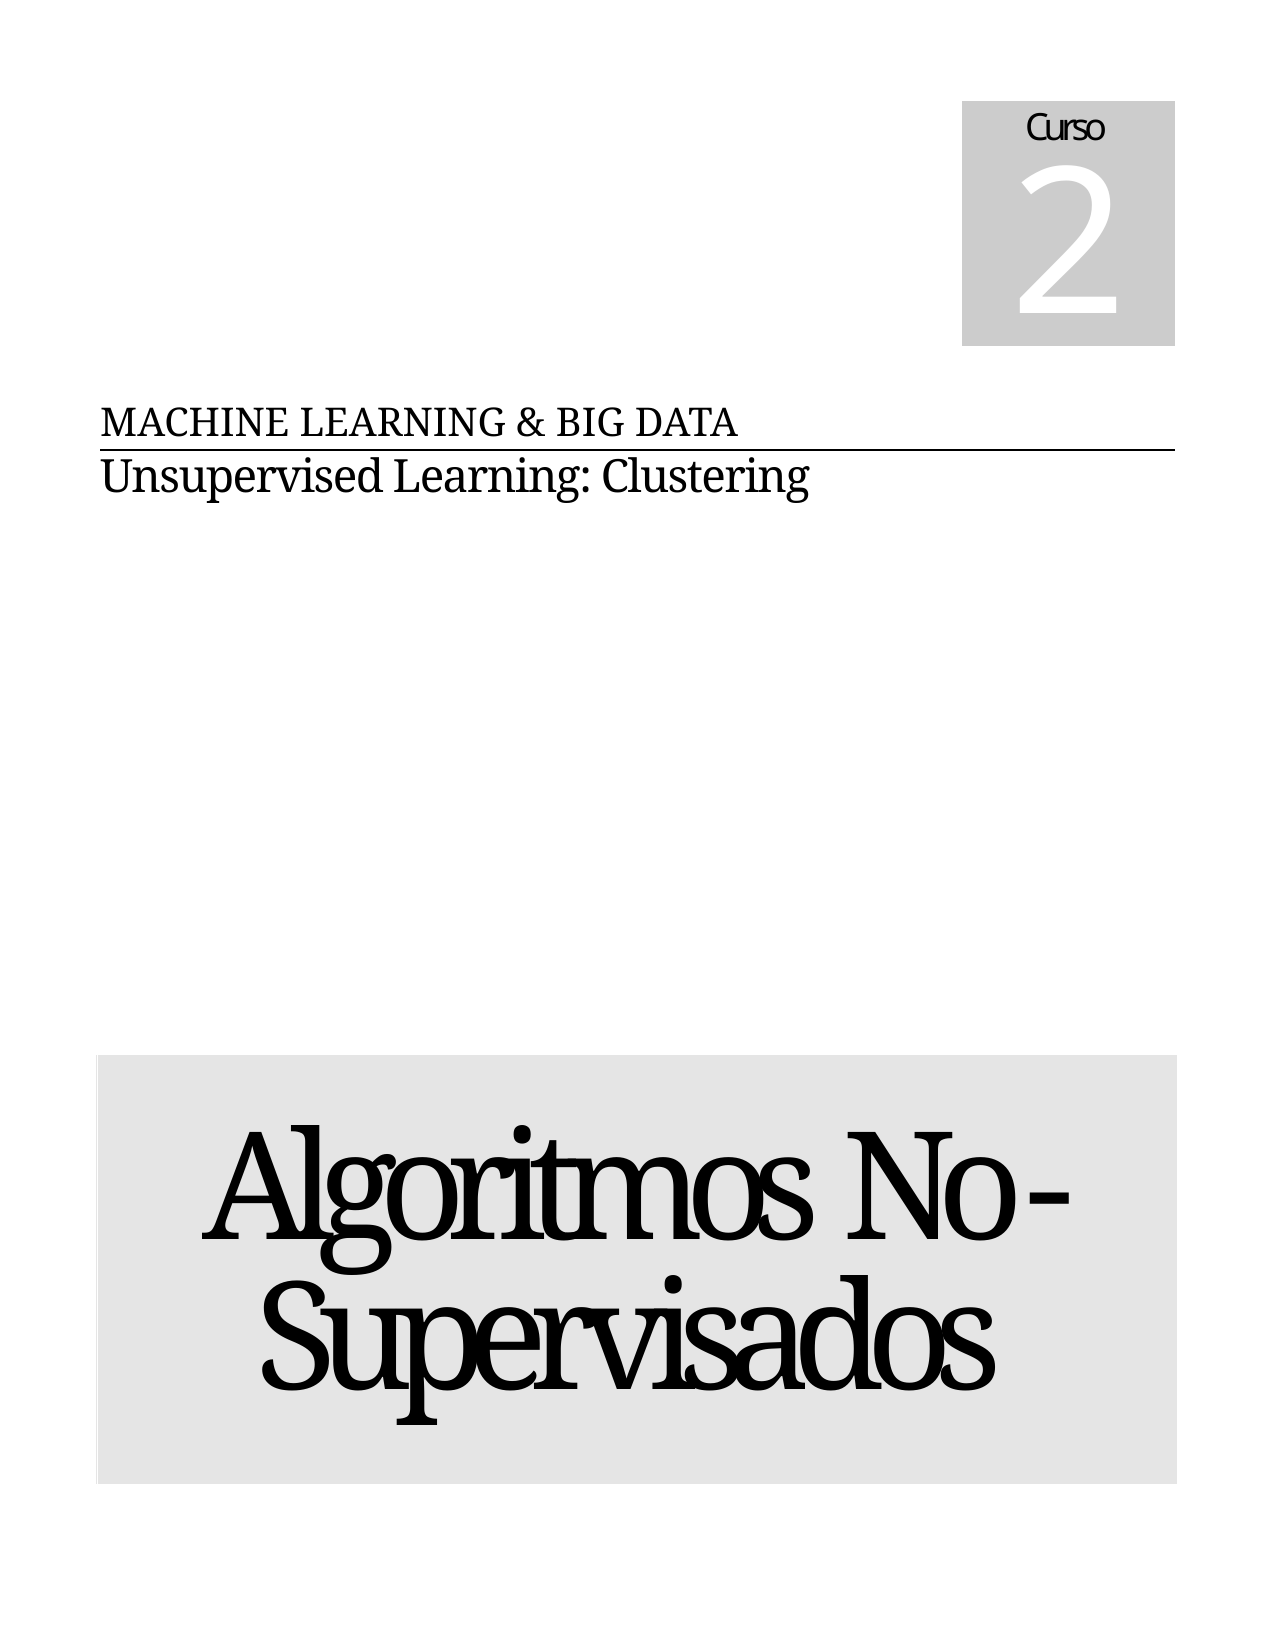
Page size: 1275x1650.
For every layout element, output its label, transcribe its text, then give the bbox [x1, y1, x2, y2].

title Curso [962, 101, 1175, 151]
title Algoritmos No -Supervisados [98, 1055, 1177, 1484]
subtitle Unsupervised Learning: Clustering [100, 451, 1175, 503]
text 2 [962, 184, 1175, 346]
text Machine learning & big data [100, 144, 1175, 443]
